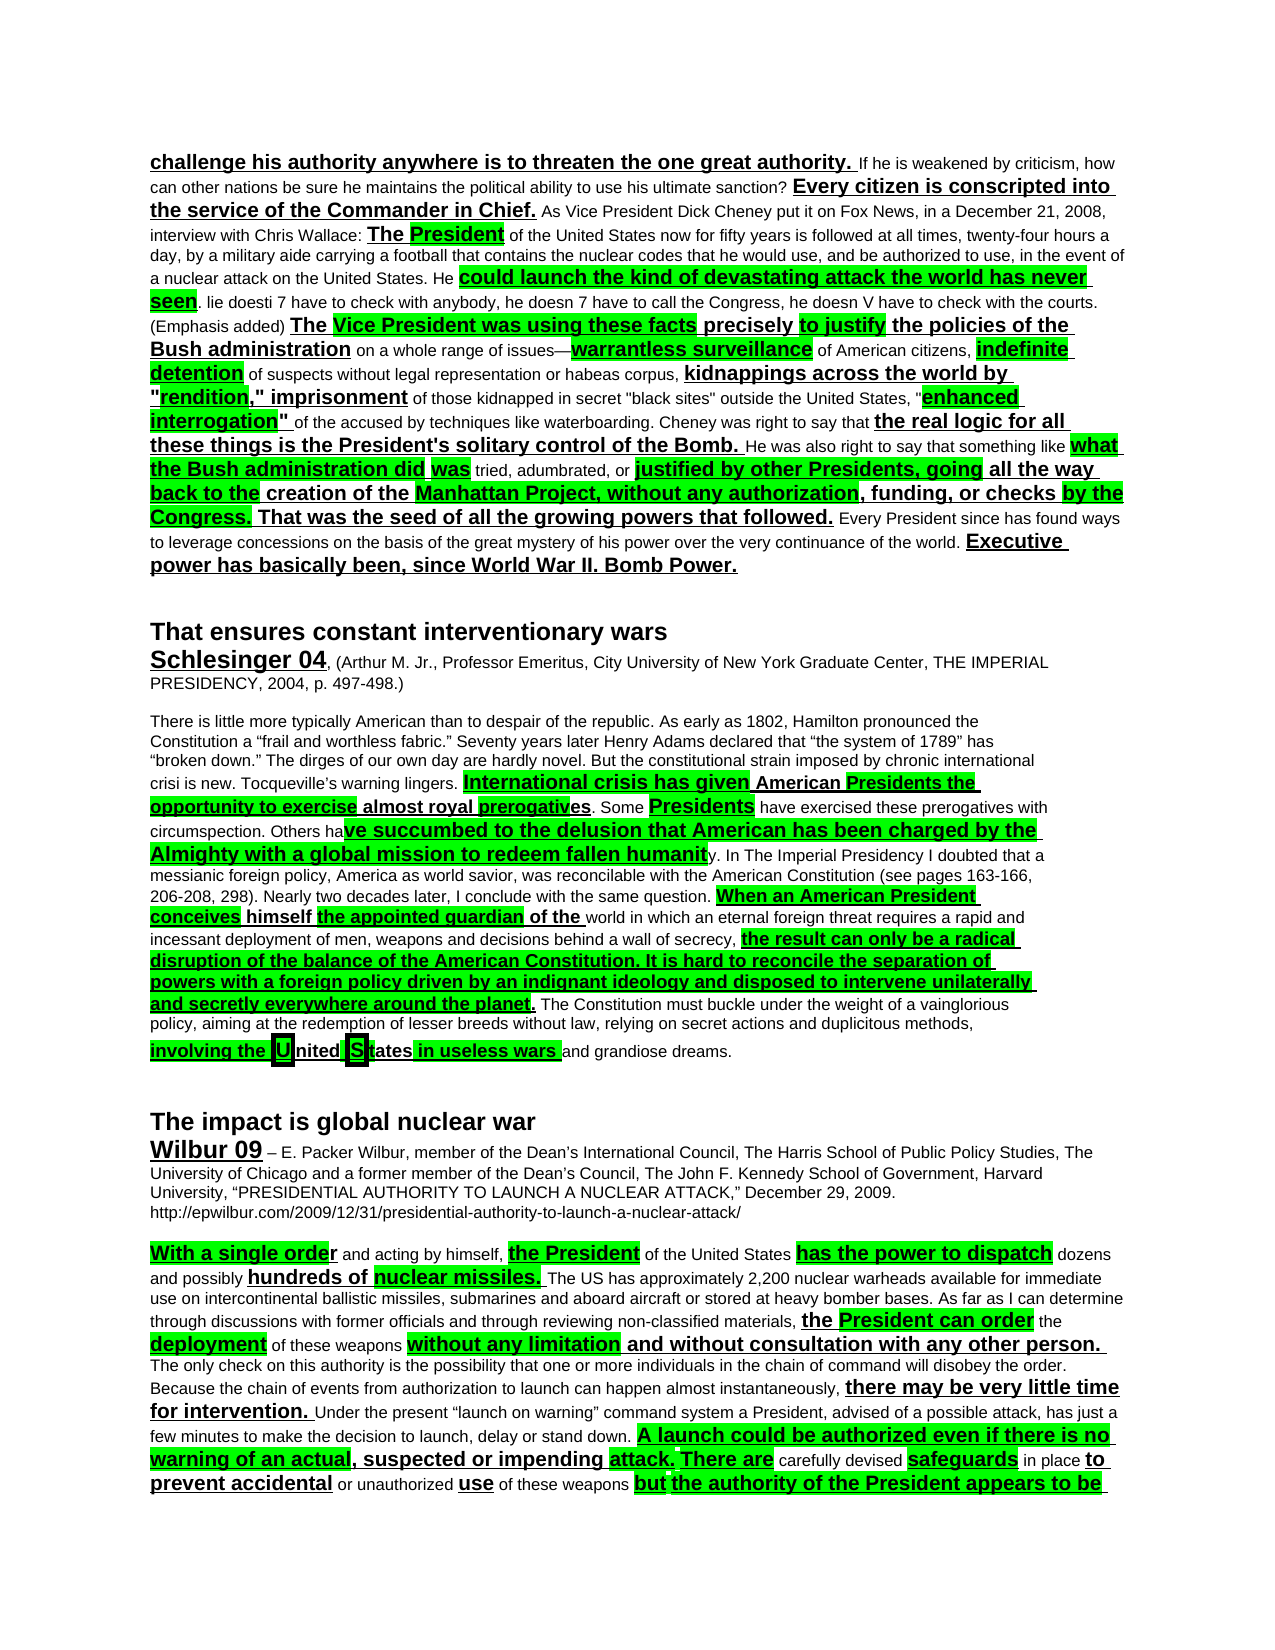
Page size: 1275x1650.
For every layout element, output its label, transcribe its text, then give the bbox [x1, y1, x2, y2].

text Schlesinger 04, (Arthur M. Jr., Professor Emeritus, City University of New York Graduate Center, THE IMPERIAL PRESIDENCY, 2004, p. 497-498.) [150, 645, 1125, 693]
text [150, 150, 1125, 576]
subtitle The impact is global nuclear war [150, 1107, 1125, 1135]
subtitle That ensures constant interventionary wars [150, 616, 1125, 645]
text There is little more typically American than to despair of the republic. As early as 1802, Hamilton pronounced the Constitution a “frail and worthless fabric.” Seventy years later Henry Adams declared that “the system of 1789” has “broken down.” The dirges of our own day are hardly novel. But the constitutional strain imposed by chronic international crisi is new. Tocqueville’s warning lingers. International crisis has given American Presidents the opportunity to exercise almost royal prerogatives. Some Presidents have exercised these prerogatives with circumspection. Others have succumbed to the delusion that American has been charged by the Almighty with a global mission to redeem fallen humanity. In The Imperial Presidency I doubted that a messianic foreign policy, America as world savior, was reconcilable with the American Constitution (see pages 163-166, 206-208, 298). Nearly two decades later, I conclude with the same question. When an American President conceives himself the appointed guardian of the world in which an eternal foreign threat requires a rapid and incessant deployment of men, weapons and decisions behind a wall of secrecy, the result can only be a radical disruption of the balance of the American Constitution. It is hard to reconcile the separation of powers with a foreign policy driven by an indignant ideology and disposed to intervene unilaterally and secretly everywhere around the planet. The Constitution must buckle under the weight of a vainglorious policy, aiming at the redemption of lesser breeds without law, relying on secret actions and duplicitous methods, involving the United States in useless wars and grandiose dreams. [150, 712, 1050, 1067]
text Wilbur 09 – E. Packer Wilbur, member of the Dean’s International Council, The Harris School of Public Policy Studies, The University of Chicago and a former member of the Dean’s Council, The John F. Kennedy School of Government, Harvard University, “PRESIDENTIAL AUTHORITY TO LAUNCH A NUCLEAR ATTACK,” December 29, 2009. http://epwilbur.com/2009/12/31/presidential-authority-to-launch-a-nuclear-attack/ [150, 1135, 1125, 1222]
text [150, 1241, 1125, 1495]
